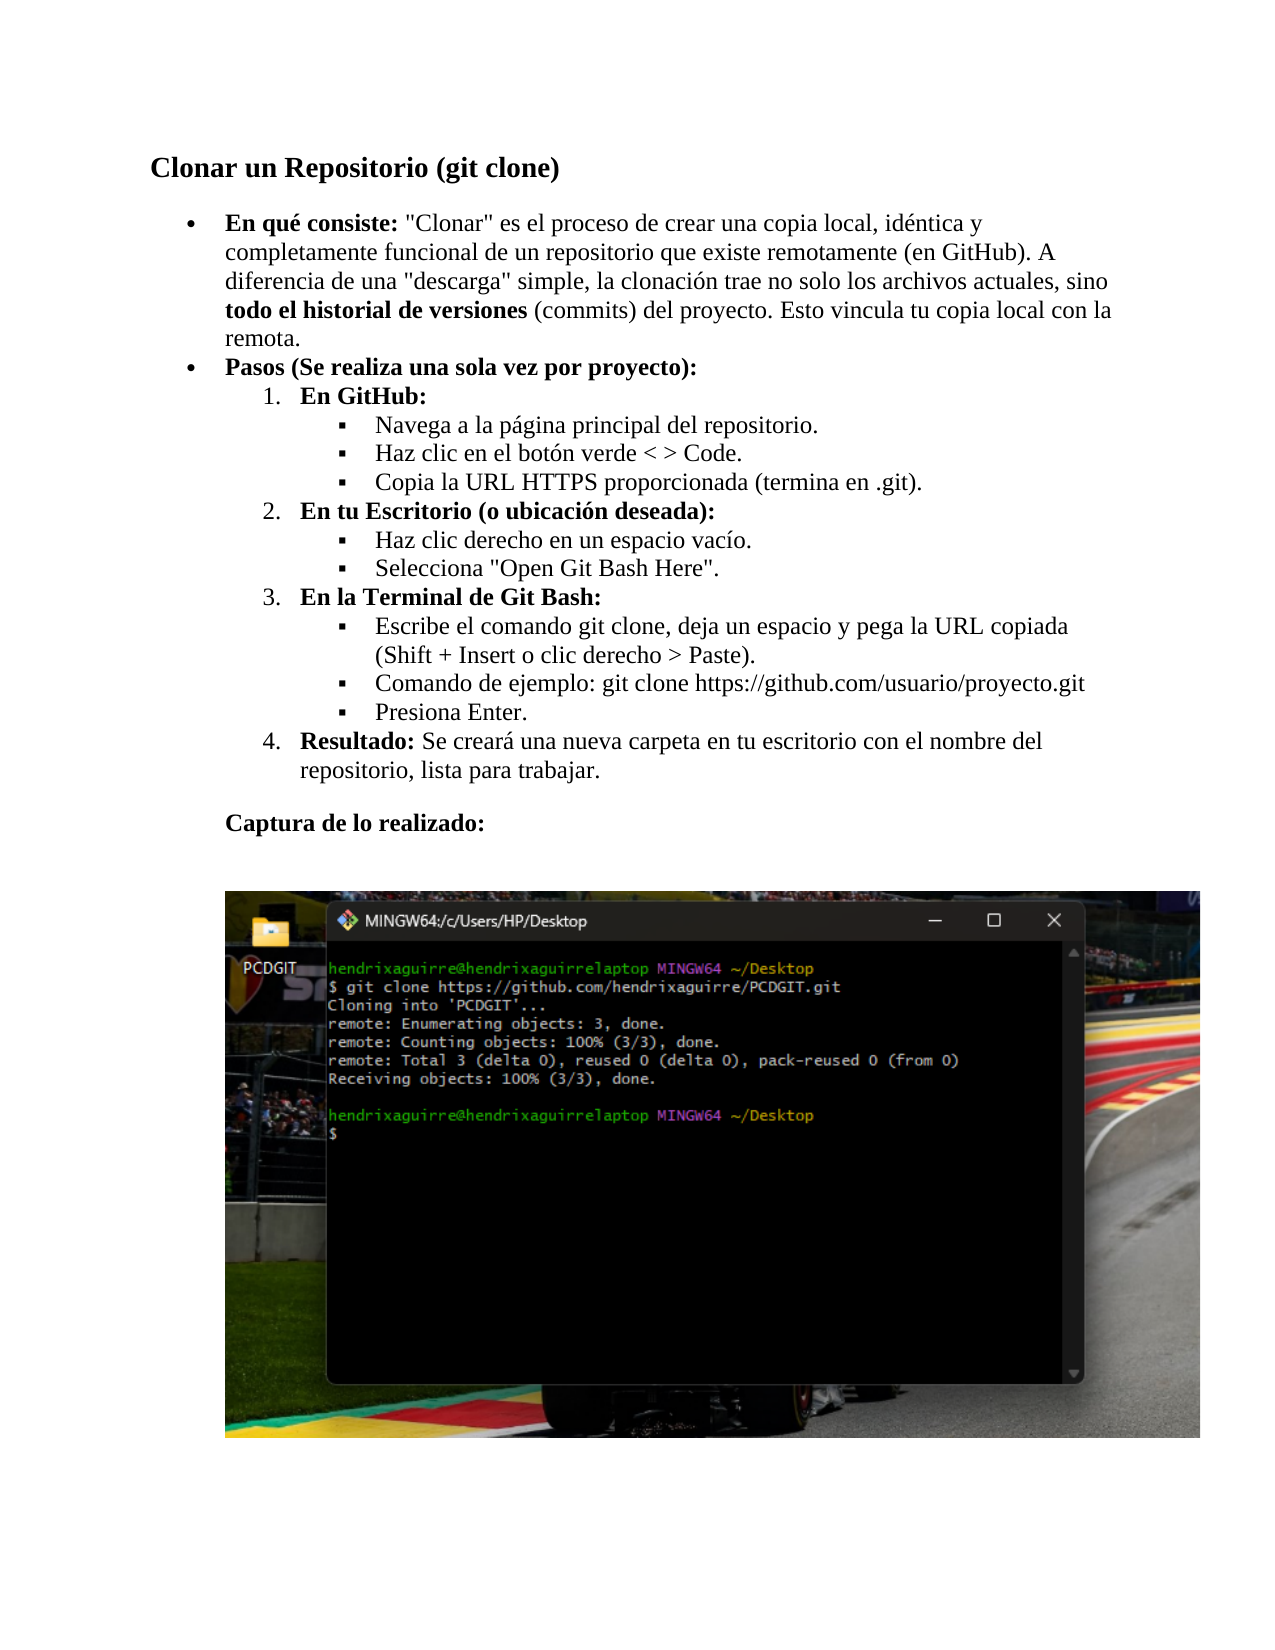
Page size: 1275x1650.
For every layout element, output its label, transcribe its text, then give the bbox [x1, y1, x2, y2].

text Clonar un Repositorio (git clone) [150, 150, 1125, 183]
picture [225, 891, 1200, 1438]
list Pasos (Se realiza una sola vez por proyecto): [187, 352, 1125, 381]
text Captura de lo realizado: [150, 808, 1125, 837]
list En tu Escritorio (o ubicación deseada): [262, 496, 1125, 525]
list Copia la URL HTTPS proporcionada (termina en .git). [337, 467, 1125, 496]
list En qué consiste: "Clonar" es el proceso de crear una copia local, idéntica y completamente funcional de un repositorio que existe remotamente (en GitHub). A diferencia de una "descarga" simple, la clonación trae no solo los archivos actuales, sino todo el historial de versiones (commits) del proyecto. Esto vincula tu copia local con la remota. [187, 208, 1125, 352]
list En GitHub: [262, 381, 1125, 410]
list Selecciona "Open Git Bash Here". [337, 553, 1125, 582]
list Presiona Enter. [337, 697, 1125, 726]
list En la Terminal de Git Bash: [262, 582, 1125, 611]
list Resultado: Se creará una nueva carpeta en tu escritorio con el nombre del repositorio, lista para trabajar. [262, 726, 1125, 783]
list Escribe el comando git clone, deja un espacio y pega la URL copiada (Shift + Insert o clic derecho > Paste). [337, 611, 1125, 668]
list Comando de ejemplo: git clone https://github.com/usuario/proyecto.git [337, 668, 1125, 697]
list Haz clic derecho en un espacio vacío. [337, 525, 1125, 553]
list Haz clic en el botón verde < > Code. [337, 438, 1125, 467]
list Navega a la página principal del repositorio. [337, 410, 1125, 438]
